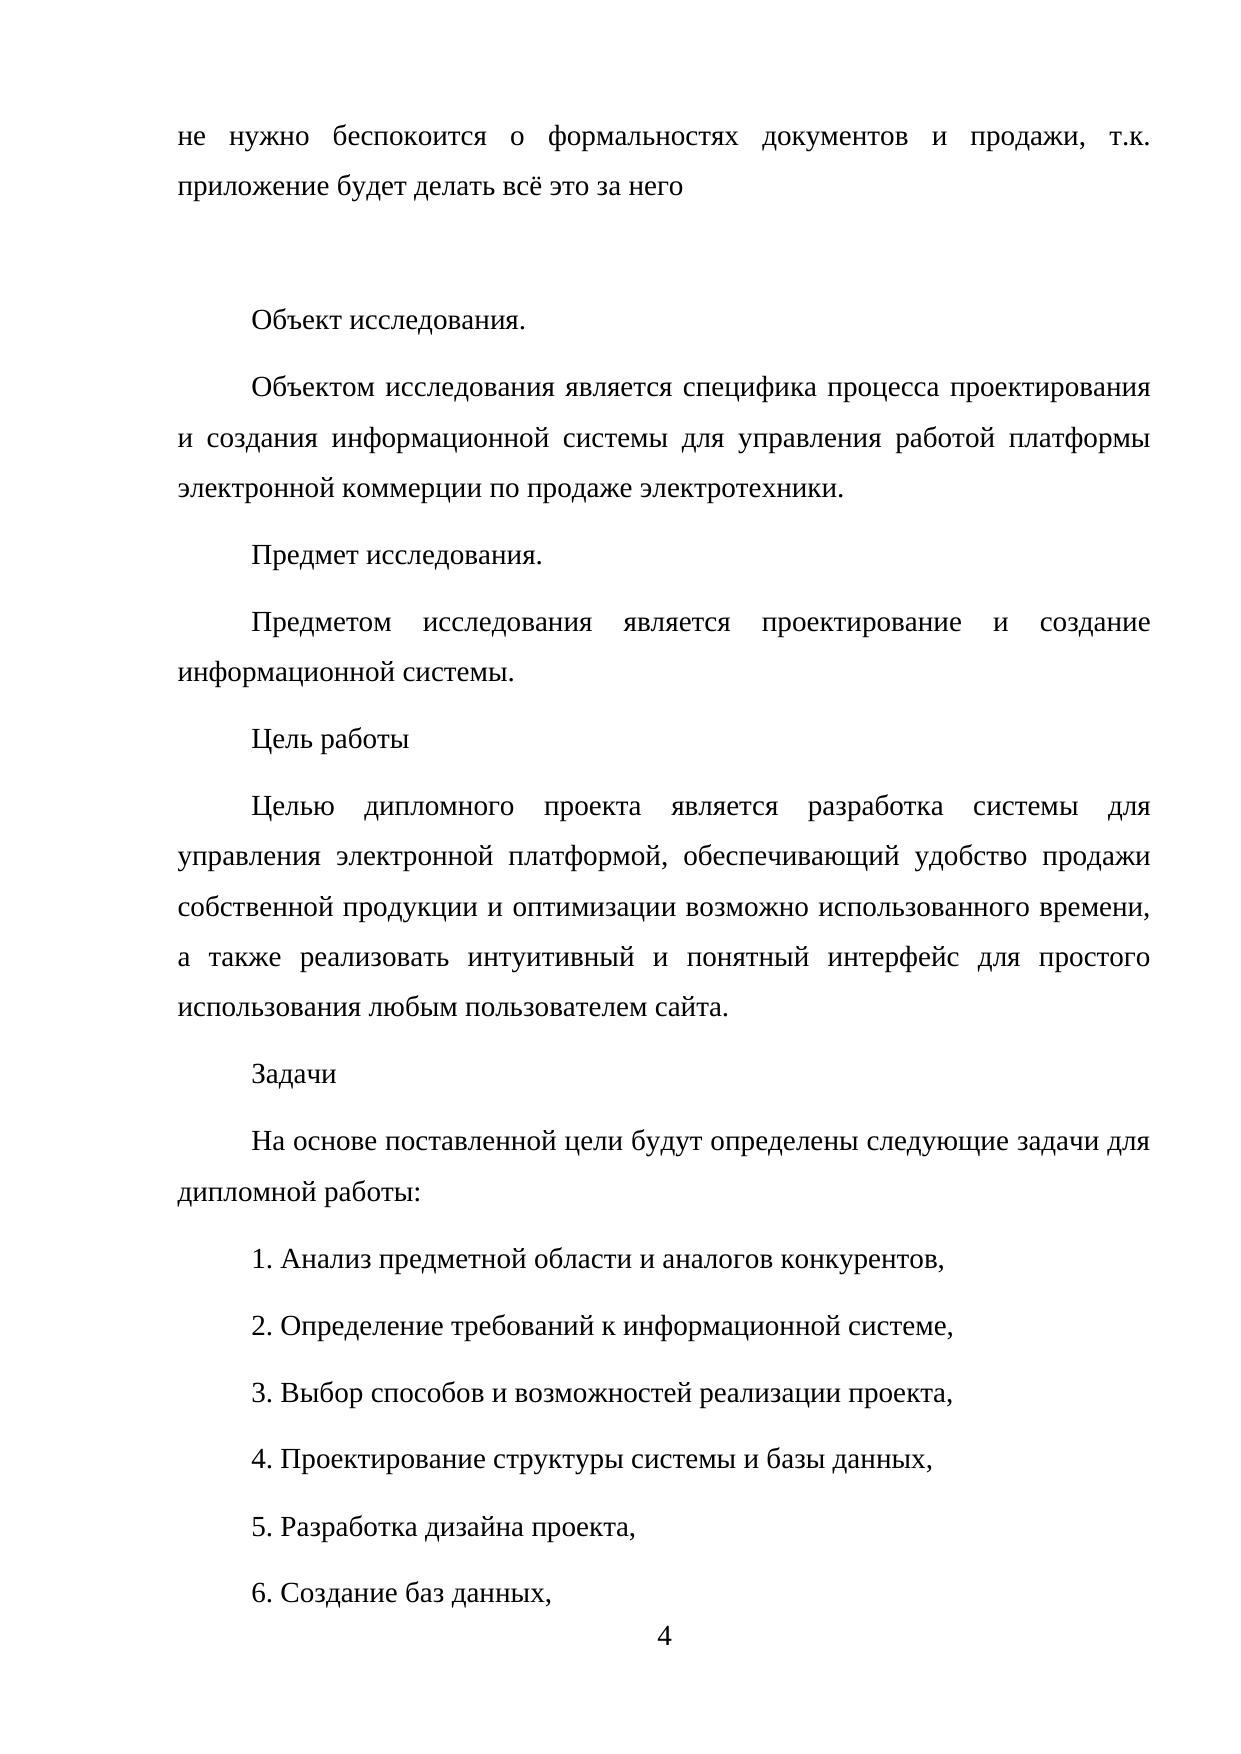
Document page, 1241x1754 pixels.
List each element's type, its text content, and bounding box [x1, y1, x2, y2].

text Предметом исследования является проектирование и создание информационной системы. [177, 604, 1152, 688]
text 1. Анализ предметной области и аналогов конкурентов, [177, 1241, 1152, 1274]
text Задачи [177, 1056, 1152, 1090]
text 2. Определение требований к информационной системе, [177, 1308, 1152, 1341]
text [177, 118, 1152, 202]
text 4. Проектирование структуры системы и базы данных, [177, 1442, 1152, 1475]
text Целью дипломного проекта является разработка системы для управления электронной платформой, обеспечивающий удобство продажи собственной продукции и оптимизации возможно использованного времени, а также реализовать интуитивный и понятный интерфейс для простого использования любым пользователем сайта. [177, 788, 1152, 1023]
text Цель работы [177, 721, 1152, 755]
text 3. Выбор способов и возможностей реализации проекта, [177, 1375, 1152, 1408]
text 5. Разработка дизайна проекта, [177, 1509, 1152, 1542]
text На основе поставленной цели будут определены следующие задачи для дипломной работы: [177, 1123, 1152, 1207]
text Объект исследования. [177, 302, 1152, 336]
text Предмет исследования. [177, 537, 1152, 571]
text Объектом исследования является специфика процесса проектирования и создания информационной системы для управления работой платформы электронной коммерции по продаже электротехники. [177, 369, 1152, 503]
text 6. Создание баз данных, [177, 1576, 1152, 1609]
